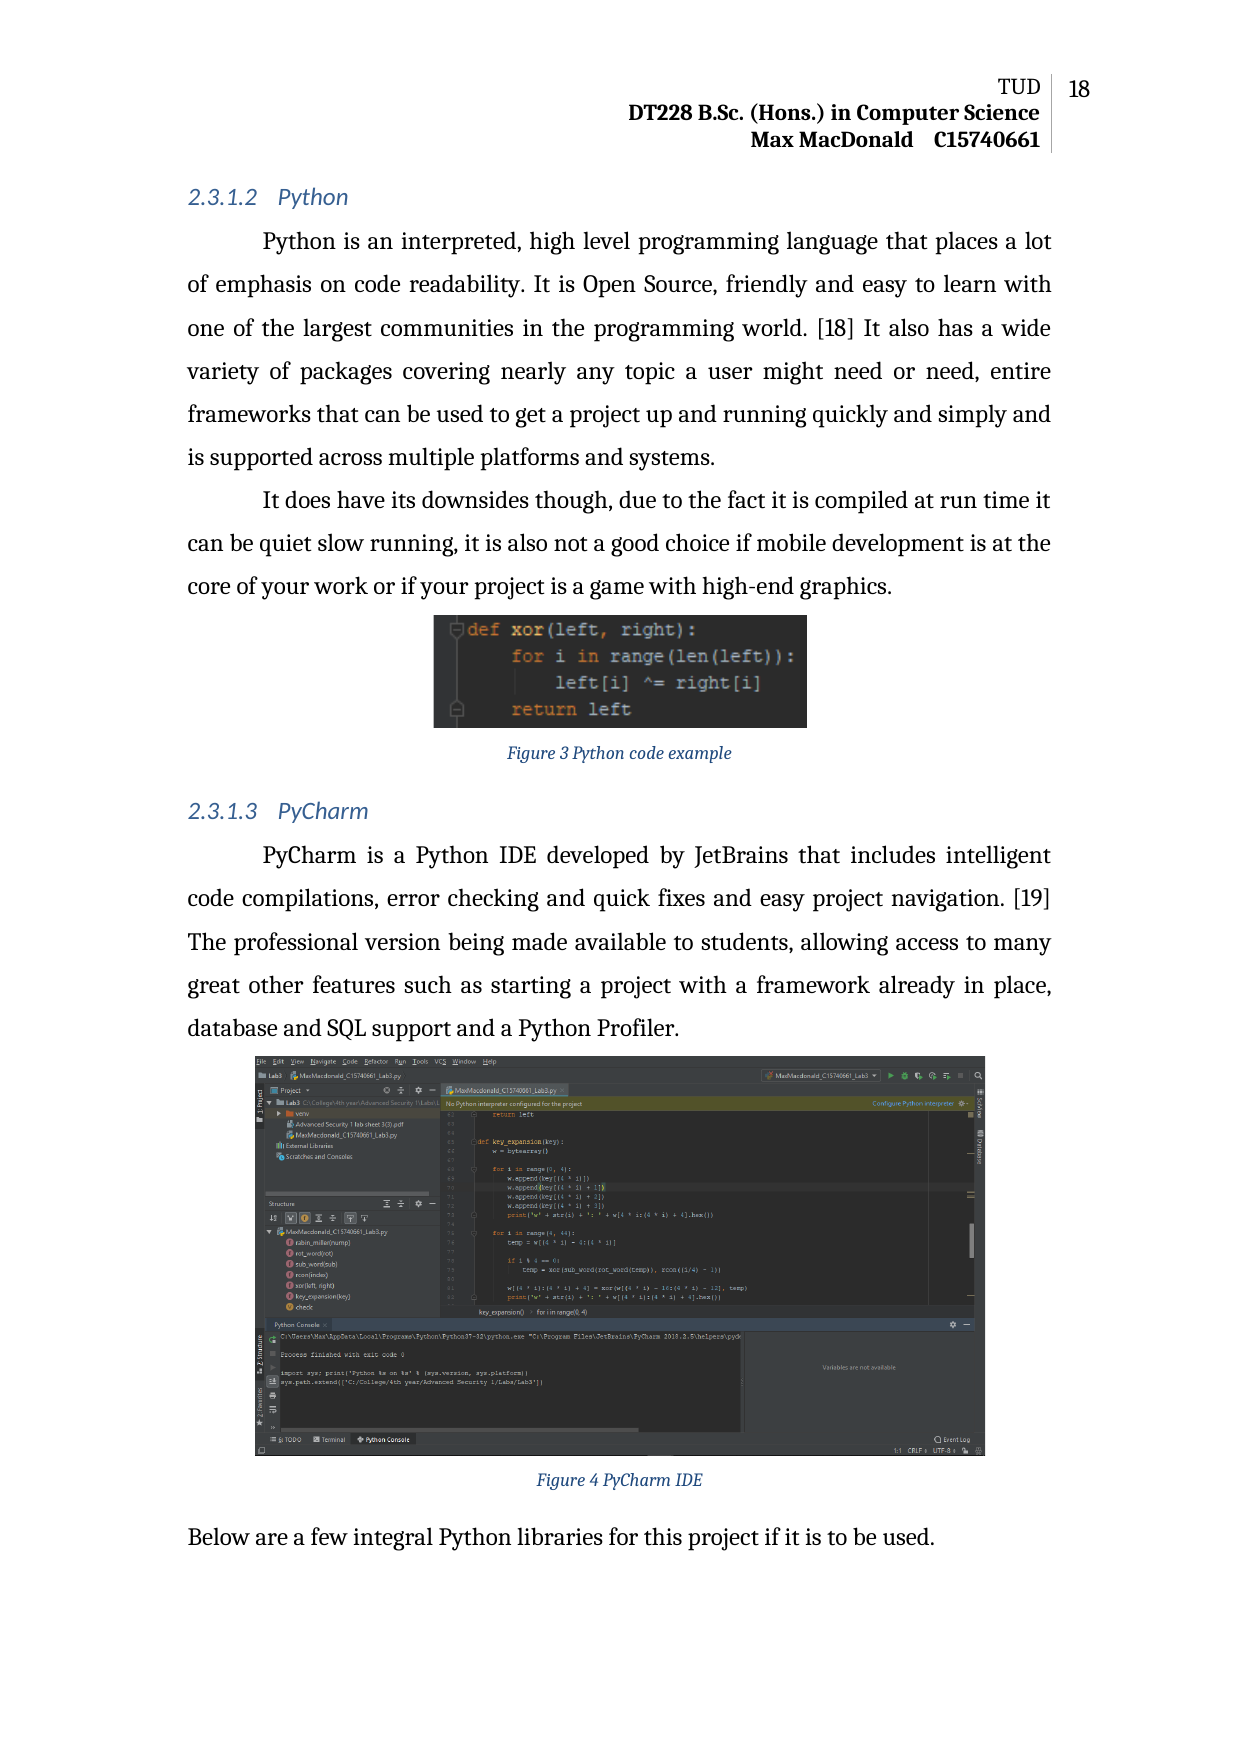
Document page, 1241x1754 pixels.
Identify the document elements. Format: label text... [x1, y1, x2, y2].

text It does have its downsides though, due to the fact it is compiled at run time it can be quiet slow running, it is also not a good choice if mobile development is at the core of your work or if your project is a game with high-end graphics. [187, 486, 1053, 601]
text Figure 3 Python code example [187, 742, 1053, 764]
text Python is an interpreted, high level programming language that places a lot of emphasis on code readability. It is Open Source, friendly and easy to learn with one of the largest communities in the programming world. [18] It also has a wide variety of packages covering nearly any topic a user might need or need, entire frameworks that can be used to get a project up and running quickly and simply and is supported across multiple platforms and systems. [187, 227, 1053, 472]
text Figure 4 PyCharm IDE [187, 1469, 1053, 1491]
text Below are a few integral Python libraries for this project if it is to be used. [187, 1523, 1053, 1551]
text PyCharm is a Python IDE developed by JetBrains that includes intelligent code compilations, error checking and quick fixes and easy project navigation. [19] The professional version being made available to students, allowing access to many great other features such as starting a project with a framework already in place, database and SQL support and a Python Profiler. [187, 841, 1053, 1042]
subtitle PyCharm [187, 795, 1053, 826]
picture [255, 1056, 986, 1456]
picture [433, 615, 807, 728]
subtitle Python [187, 182, 1053, 212]
